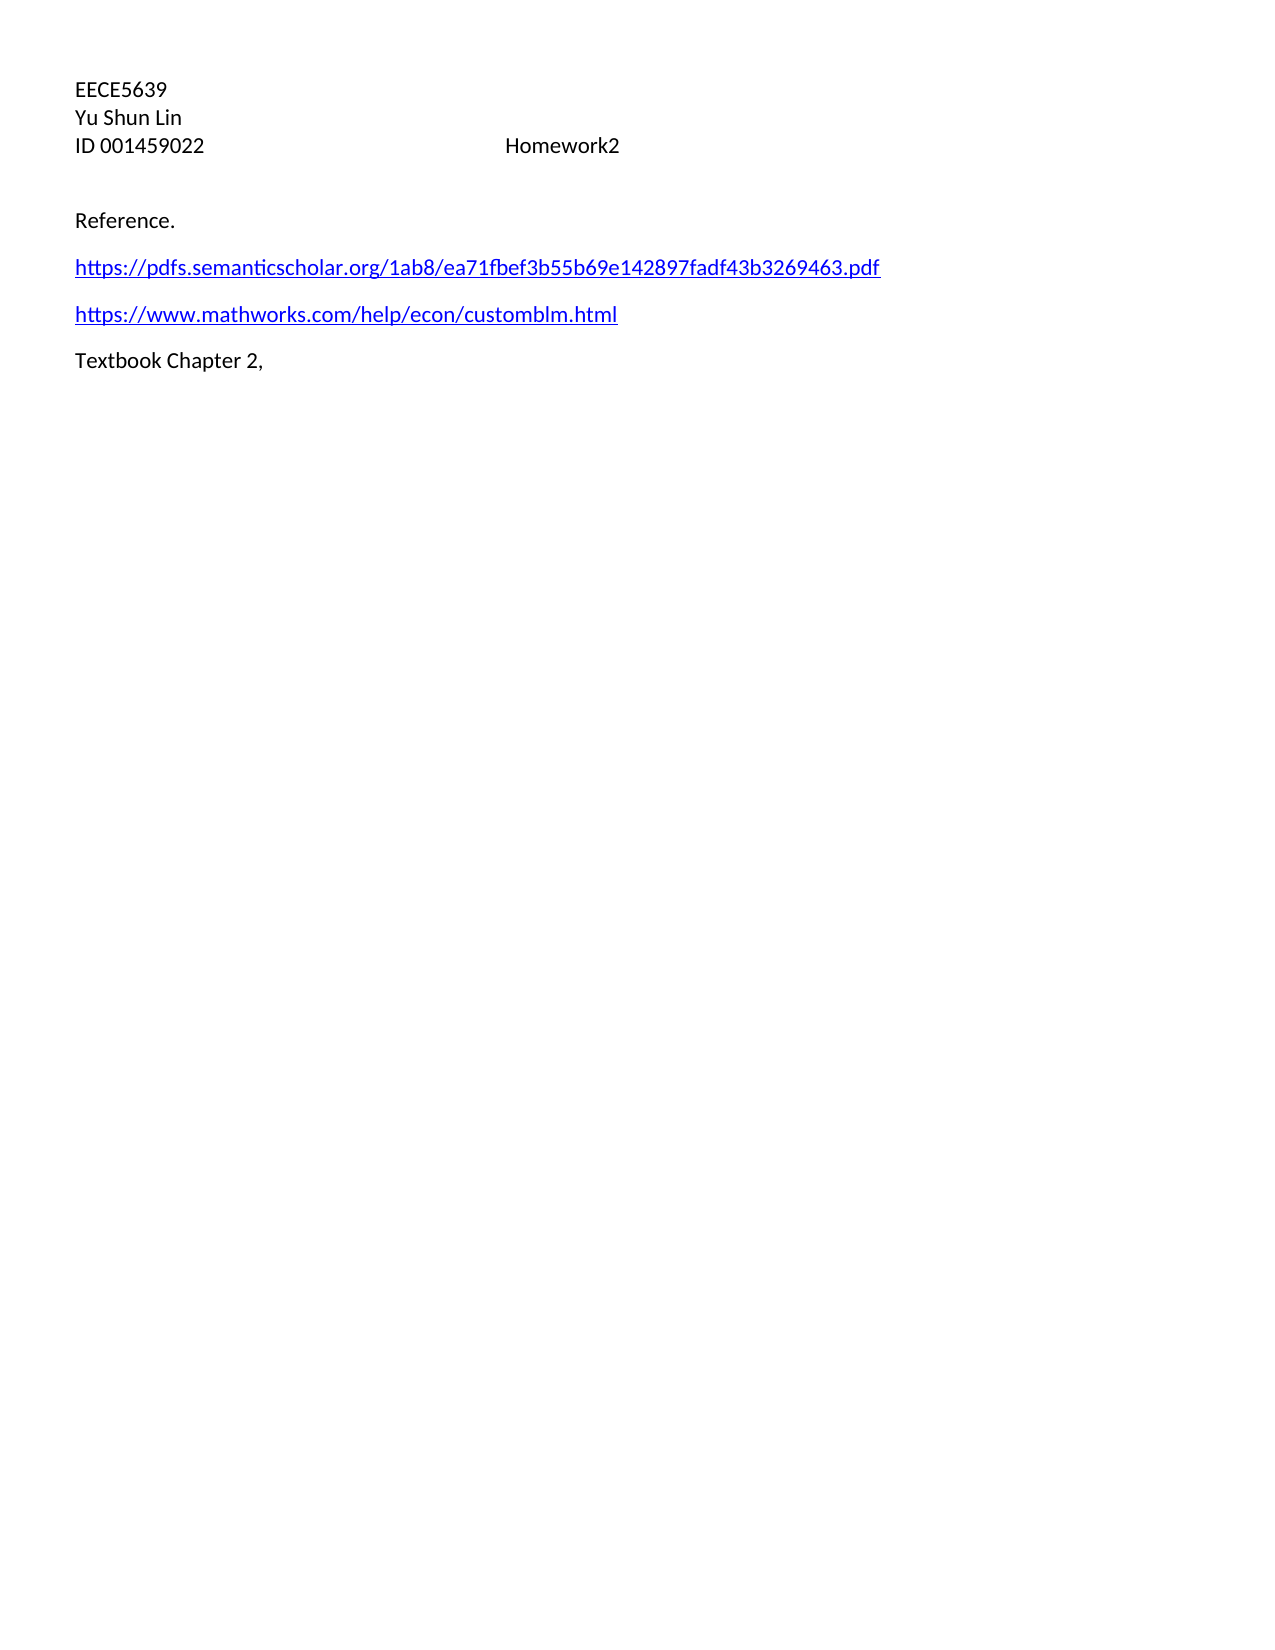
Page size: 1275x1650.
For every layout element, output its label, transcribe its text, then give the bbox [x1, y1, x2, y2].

text Textbook Chapter 2, [75, 347, 1200, 374]
text https://www.mathworks.com/help/econ/customblm.html [75, 300, 1200, 328]
text https://pdfs.semanticscholar.org/1ab8/ea71fbef3b55b69e142897fadf43b3269463.pdf [75, 253, 1200, 281]
text Reference. [75, 206, 1200, 234]
